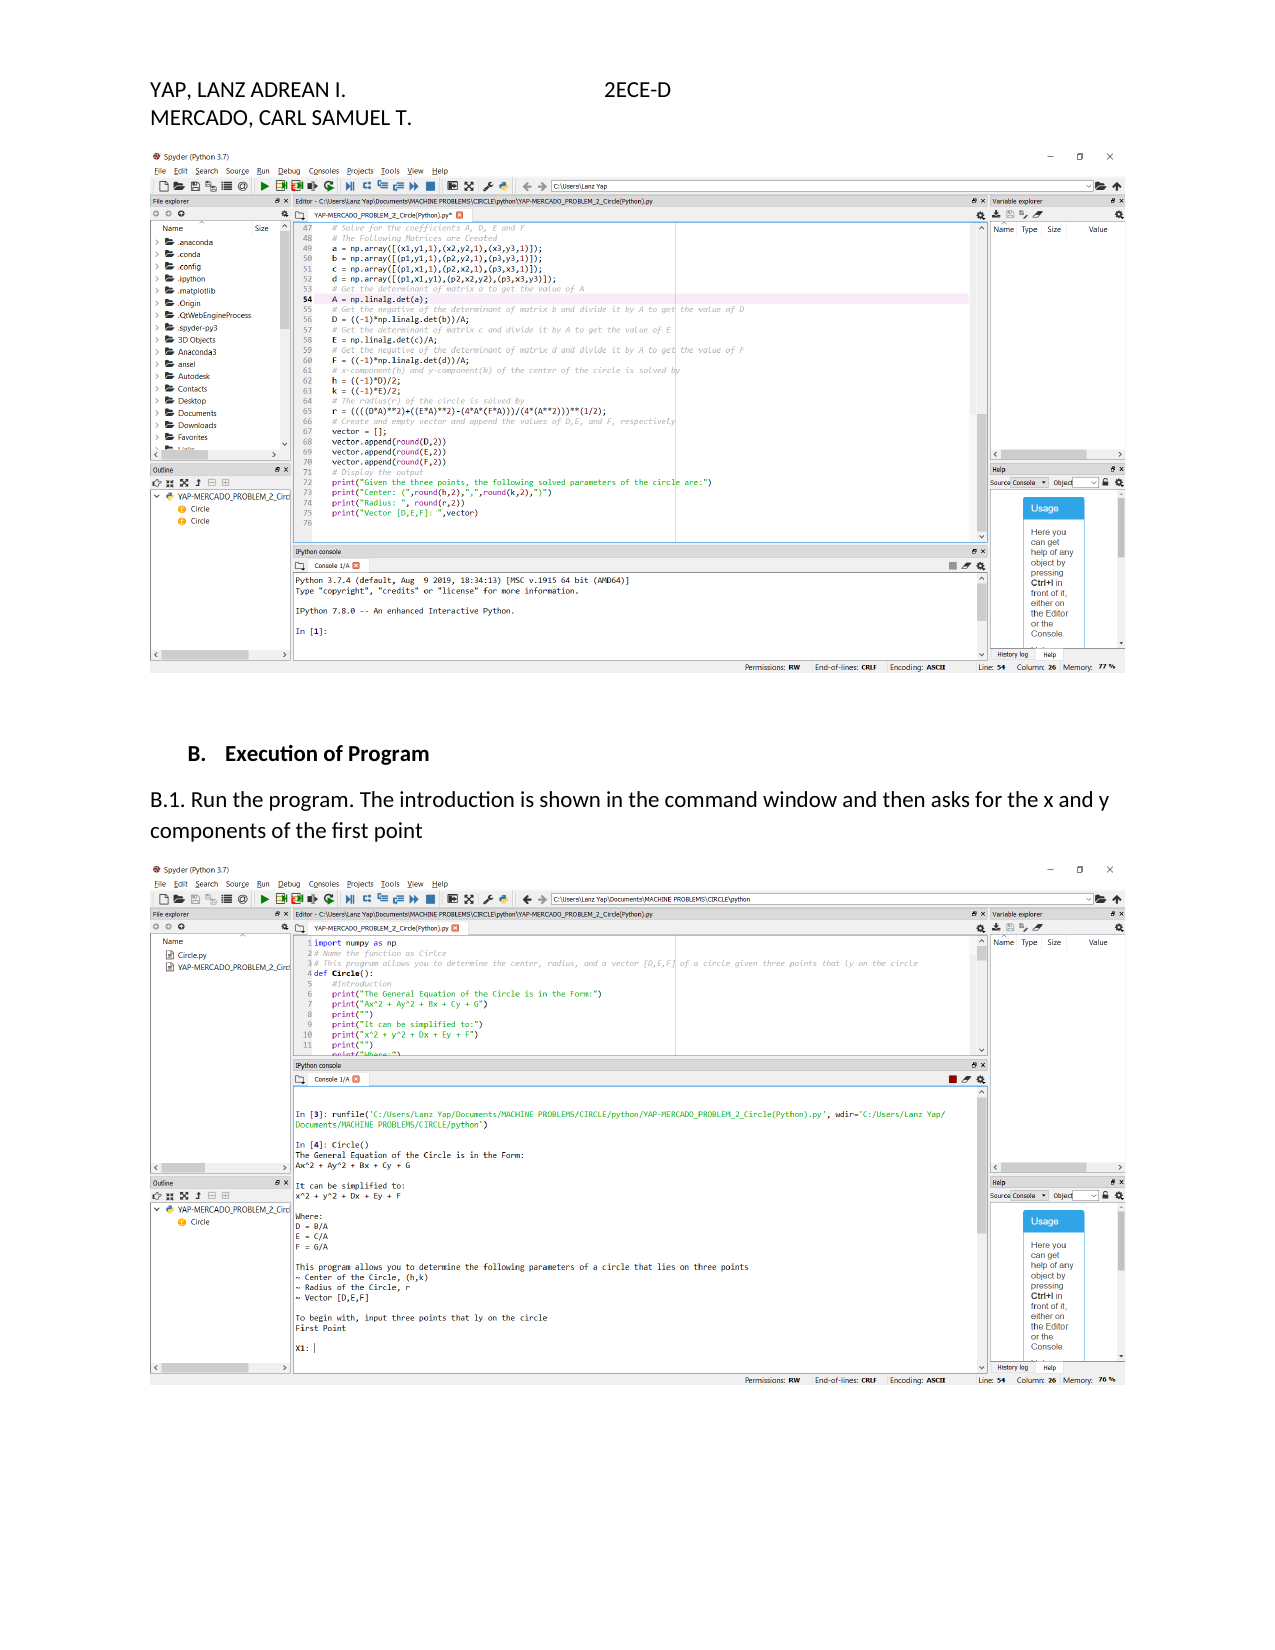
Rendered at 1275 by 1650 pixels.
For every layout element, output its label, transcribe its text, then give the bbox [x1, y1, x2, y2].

picture [150, 150, 1125, 673]
text B.1. Run the program. The introduction is shown in the command window and then asks for the x and y components of the first point [150, 786, 1125, 844]
picture [150, 862, 1125, 1385]
list Execution of Program [187, 739, 1125, 767]
